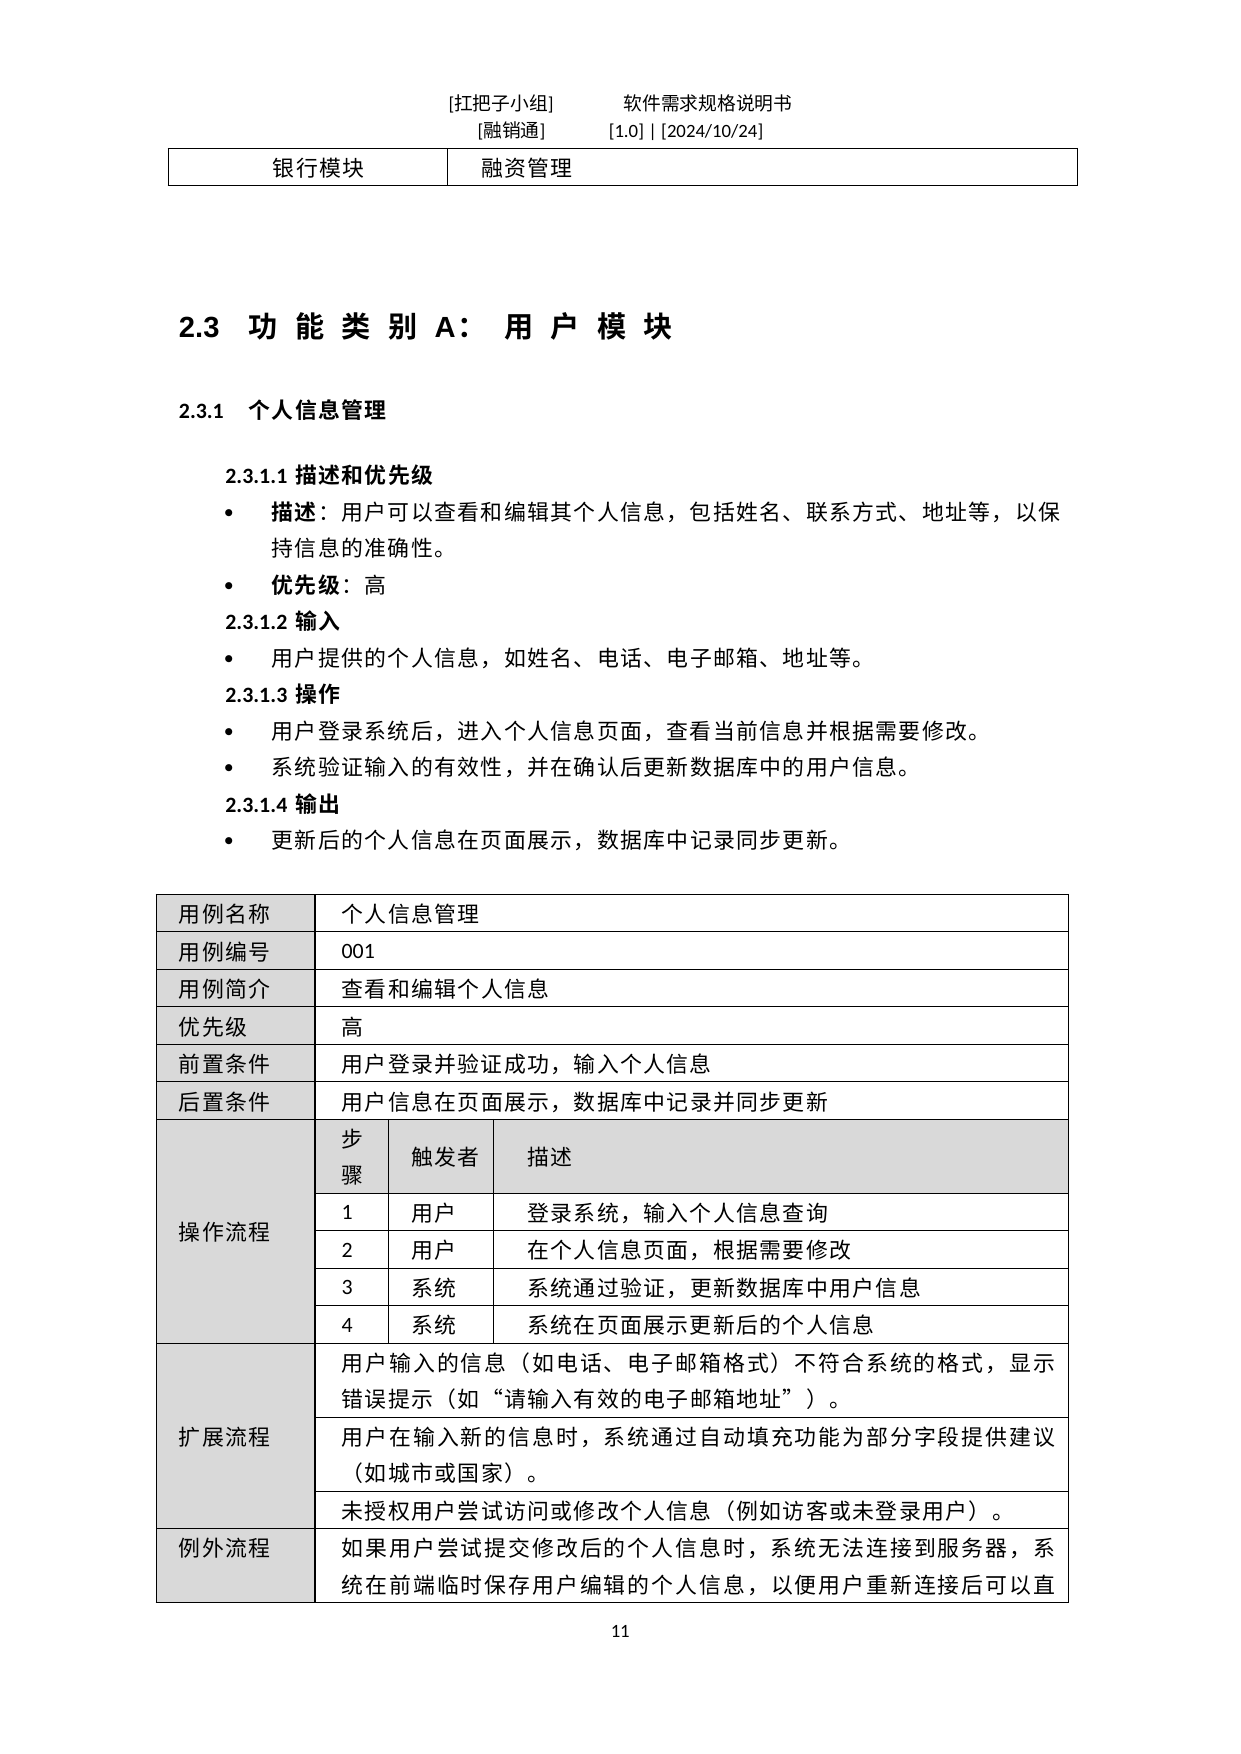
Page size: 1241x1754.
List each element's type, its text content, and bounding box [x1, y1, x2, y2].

table_cell 系统通过验证，更新数据库中用户信息 [494, 1269, 1068, 1305]
table_cell 操作流程 [157, 1120, 314, 1343]
text 2.3.1 个人信息管理 [179, 391, 1061, 427]
table_cell 用户 [389, 1231, 493, 1268]
table_cell 高 [316, 1007, 1068, 1044]
list 用户提供的个人信息，如姓名、电话、电子邮箱、地址等。 [216, 638, 1061, 675]
list 更新后的个人信息在页面展示，数据库中记录同步更新。 [216, 821, 1061, 894]
table_cell 用户 [389, 1194, 493, 1230]
text 2.3 功能类别A：用户模块 [179, 288, 1061, 361]
table_cell 2 [316, 1231, 388, 1268]
table_cell 1 [316, 1194, 388, 1230]
table_header 个人信息管理 [316, 895, 1068, 931]
table_cell 用户在输入新的信息时，系统通过自动填充功能为部分字段提供建议（如城市或国家）。 [316, 1418, 1068, 1491]
table_cell 用例简介 [157, 970, 314, 1006]
table_cell 融资管理 [448, 149, 1077, 185]
table_cell 用例编号 [157, 932, 314, 969]
table_cell 查看和编辑个人信息 [316, 970, 1068, 1006]
text 2.3.1.3 操作 [225, 675, 1061, 711]
table_cell 用户输入的信息（如电话、电子邮箱格式）不符合系统的格式，显示错误提示（如“请输入有效的电子邮箱地址”）。 [316, 1344, 1068, 1417]
table_cell 登录系统，输入个人信息查询 [494, 1194, 1068, 1230]
text 2.3.1.4 输出 [225, 784, 1061, 821]
text 2.3.1.1 描述和优先级 [225, 456, 1061, 493]
table_cell 4 [316, 1306, 388, 1343]
text 2.3.1.2 输入 [225, 602, 1061, 638]
table_cell 银行模块 [169, 149, 447, 185]
list 优先级：高 [216, 566, 1061, 602]
table_cell 在个人信息页面，根据需要修改 [494, 1231, 1068, 1268]
table_cell 001 [316, 932, 1068, 969]
table_cell 系统 [389, 1306, 493, 1343]
table_cell 系统 [389, 1269, 493, 1305]
table_cell 例外流程 [157, 1529, 314, 1602]
table_cell 用户登录并验证成功，输入个人信息 [316, 1045, 1068, 1081]
table_cell 未授权用户尝试访问或修改个人信息（例如访客或未登录用户）。 [316, 1492, 1068, 1528]
table_cell 3 [316, 1269, 388, 1305]
table_cell 扩展流程 [157, 1344, 314, 1528]
table_cell 用户信息在页面展示，数据库中记录并同步更新 [316, 1082, 1068, 1119]
table_cell 触发者 [389, 1120, 493, 1193]
table_cell 系统在页面展示更新后的个人信息 [494, 1306, 1068, 1343]
table_header 用例名称 [157, 895, 314, 931]
list 描述：用户可以查看和编辑其个人信息，包括姓名、联系方式、地址等，以保持信息的准确性。 [216, 493, 1061, 566]
table_cell 前置条件 [157, 1045, 314, 1081]
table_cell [316, 1529, 1068, 1602]
table_cell 后置条件 [157, 1082, 314, 1119]
table_cell 描述 [494, 1120, 1068, 1193]
list 用户登录系统后，进入个人信息页面，查看当前信息并根据需要修改。 [216, 711, 1061, 748]
list 系统验证输入的有效性，并在确认后更新数据库中的用户信息。 [216, 748, 1061, 784]
table_cell 优先级 [157, 1007, 314, 1044]
table_cell 步骤 [316, 1120, 388, 1193]
